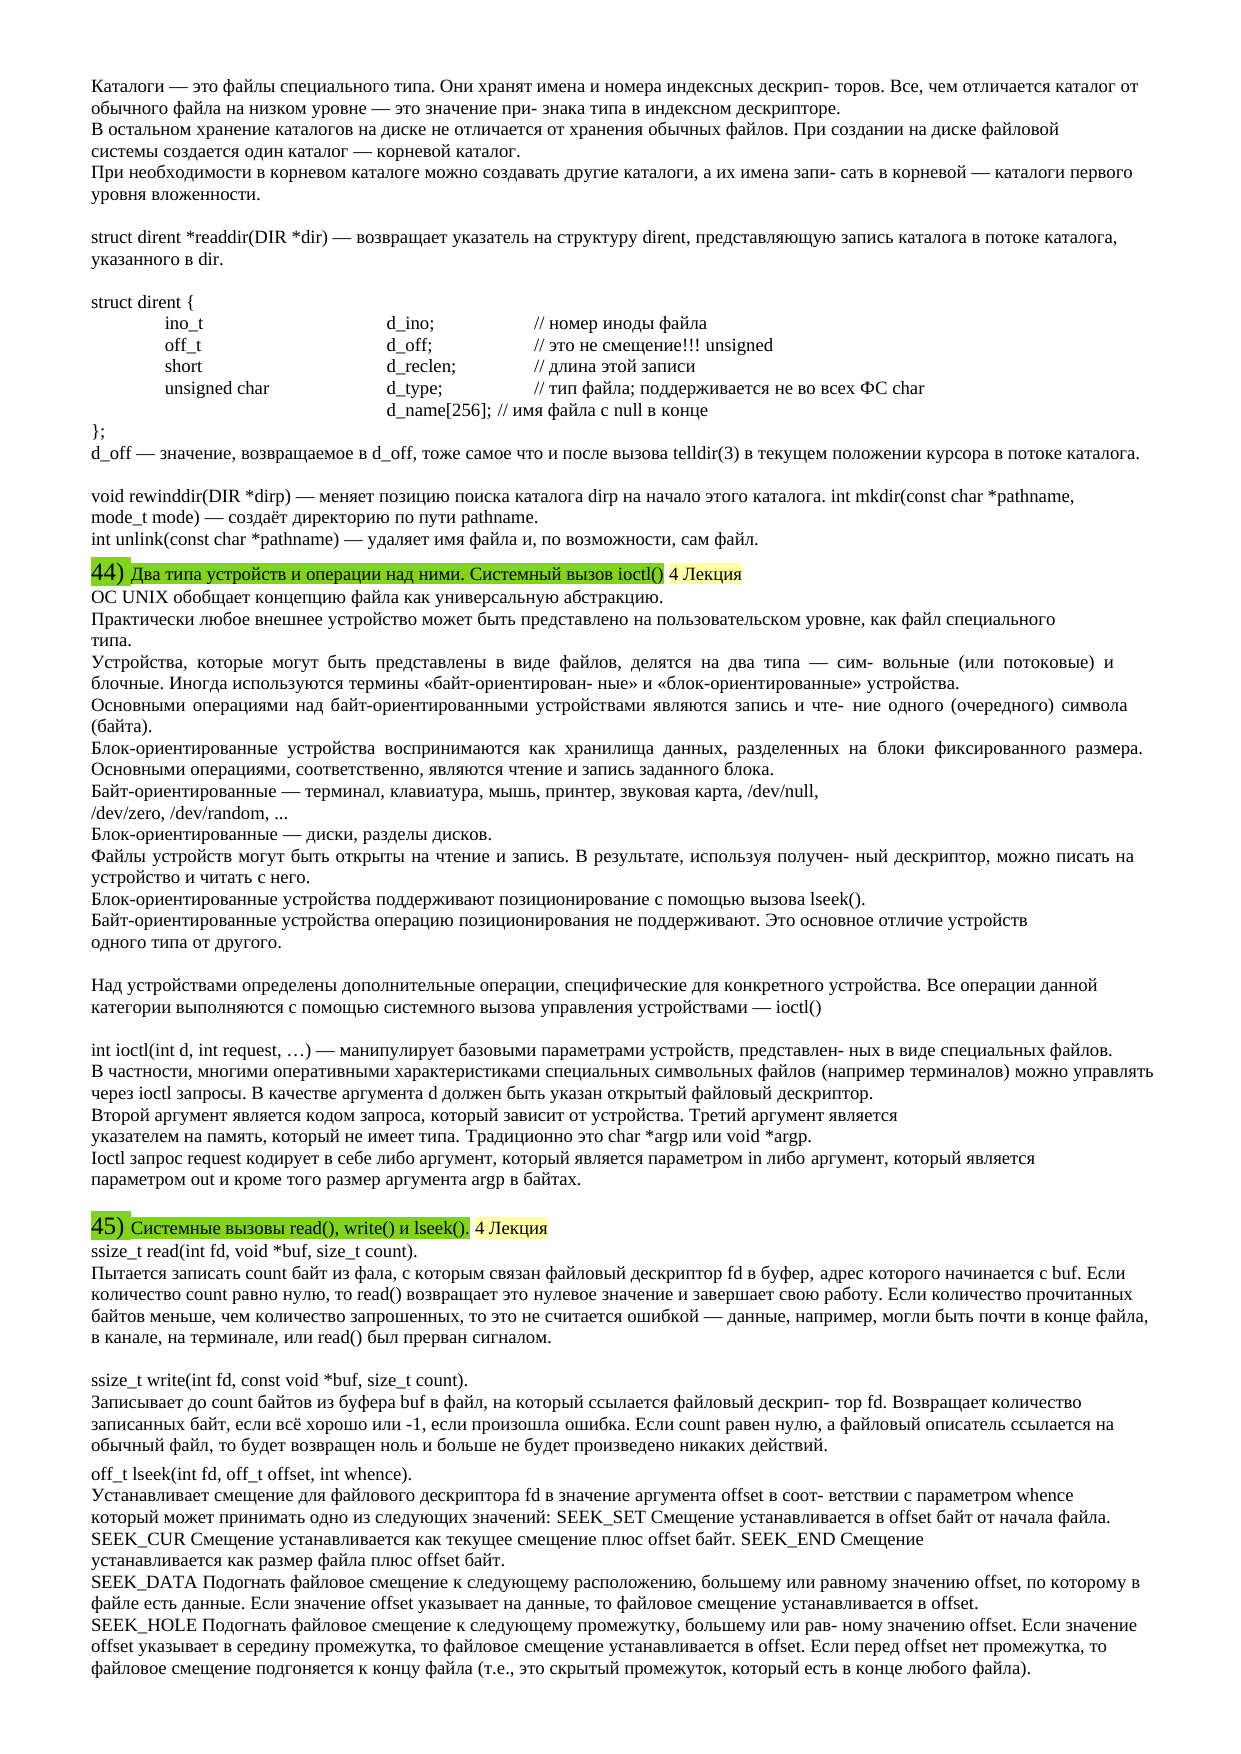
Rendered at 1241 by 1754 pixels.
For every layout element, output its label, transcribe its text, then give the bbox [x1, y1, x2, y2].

text ОС UNIX обобщает концепцию файла как универсальную абстракцию. [91, 586, 1165, 607]
text off_t d_off; // это не смещение!!! unsigned short d_reclen; // длина этой записи [164, 334, 815, 377]
text Пытается записать count байт из фала, с которым связан файловый дескриптор fd в буфер, адрес которого начинается с buf. Если количество count равно нулю, то read() возвращает это нулевое значение и завершает свою работу. Если количество прочитанных байтов меньше, чем количество запрошенных, то это не считается ошибкой — данные, например, могли быть почти в конце файла, в канале, на терминале, или read() был прерван сигналом. [91, 1262, 1149, 1348]
text Устанавливает смещение для файлового дескриптора fd в значение аргумента offset в соот- ветствии с параметром whence который может принимать одно из следующих значений: SEEK_SET Смещение устанавливается в offset байт от начала файла. [91, 1484, 1121, 1527]
text SEEK_DATA Подогнать файловое смещение к следующему расположению, большему или равному значению offset, по которому в файле есть данные. Если значение offset указывает на данные, то файловое смещение устанавливается в offset. [91, 1571, 1165, 1614]
text В частности, многими оперативными характеристиками специальных символьных файлов (например терминалов) можно управлять через ioctl запросы. В качестве аргумента d должен быть указан открытый файловый дескриптор. [91, 1060, 1165, 1103]
text /dev/zero, /dev/random, ... [91, 802, 1165, 823]
text Файлы устройств могут быть открыты на чтение и запись. В результате, используя получен- ный дескриптор, можно писать на устройство и читать с него. [91, 845, 1134, 888]
text Каталоги — это файлы специального типа. Они хранят имена и номера индексных дескрип- торов. Все, чем отличается каталог от обычного файла на низком уровне — это значение при- знака типа в индексном дескрипторе. [91, 75, 1165, 118]
text ssize_t write(int fd, const void *buf, size_t count). [91, 1369, 1165, 1391]
text Записывает до count байтов из буфера buf в файл, на который ссылается файловый дескрип- тор fd. Возвращает количество записанных байт, если всё хорошо или -1, если произошла ошибка. Если count равен нулю, а файловый описатель ссылается на обычный файл, то будет возвращен ноль и больше не будет произведено никаких действий. [91, 1391, 1144, 1456]
text int unlink(const char *pathname) — удаляет имя файла и, по возможности, сам файл. [91, 528, 1165, 549]
text Байт-ориентированные устройства операцию позиционирования не поддерживают. Это основное отличие устройств одного типа от другого. [91, 909, 1039, 952]
text struct dirent *readdir(DIR *dir) — возвращает указатель на структуру dirent, представляющую запись каталога в потоке каталога, указанного в dir. [91, 226, 1141, 269]
text ssize_t read(int fd, void *buf, size_t count). [91, 1240, 1165, 1262]
text Блок-ориентированные устройства поддерживают позиционирование с помощью вызова lseek(). [91, 888, 1099, 909]
text Ioctl запрос request кодирует в себе либо аргумент, который является параметром in либо аргумент, который является параметром out и кроме того размер аргумента argp в байтах. [91, 1147, 1105, 1190]
text SEEK_HOLE Подогнать файловое смещение к следующему промежутку, большему или рав- ному значению offset. Если значение offset указывает в середину промежутка, то файловое смещение устанавливается в offset. Если перед offset нет промежутка, то файловое смещение подгоняется к концу файла (т.е., это скрытый промежуток, который есть в конце любого файла). [91, 1614, 1144, 1678]
text d_off — значение, возвращаемое в d_off, тоже самое что и после вызова telldir(3) в текущем положении курсора в потоке каталога. [91, 442, 1165, 463]
text Второй аргумент является кодом запроса, который зависит от устройства. Третий аргумент является указателем на память, который не имеет типа. Традиционно это char *argp или void *argp. [91, 1103, 936, 1147]
text struct dirent { [91, 291, 1165, 312]
text SEEK_CUR Смещение устанавливается как текущее смещение плюс offset байт. SEEK_END Смещение устанавливается как размер файла плюс offset байт. [91, 1527, 1007, 1571]
text }; [91, 420, 1165, 442]
text Над устройствами определены дополнительные операции, специфические для конкретного устройства. Все операции данной категории выполняются с помощью системного вызова управления устройствами — ioctl() [91, 974, 1165, 1017]
text Основными операциями над байт-ориентированными устройствами являются запись и чте- ние одного (очередного) символа (байта). [91, 694, 1128, 737]
list Два типа устройств и операции над ними. Системный вызов ioctl() 4 Лекция [131, 557, 901, 586]
text При необходимости в корневом каталоге можно создавать другие каталоги, а их имена запи- сать в корневой — каталоги первого уровня вложенности. [91, 161, 1135, 204]
text В остальном хранение каталогов на диске не отличается от хранения обычных файлов. При создании на диске файловой системы создается один каталог — корневой каталог. [91, 118, 1078, 161]
text void rewinddir(DIR *dirp) — меняет позицию поиска каталога dirp на начало этого каталога. int mkdir(const char *pathname, mode_t mode) — создаёт директорию по пути pathname. [91, 485, 1127, 528]
text Блок-ориентированные устройства воспринимаются как хранилища данных, разделенных на блоки фиксированного размера. Основными операциями, соответственно, являются чтение и запись заданного блока. [91, 737, 1143, 780]
text Блок-ориентированные — диски, разделы дисков. [91, 823, 1165, 845]
text Практически любое внешнее устройство может быть представлено на пользовательском уровне, как файл специального типа. [91, 607, 1093, 651]
list Системные вызовы read(), write() и lseek(). 4 Лекция [131, 1211, 641, 1240]
text int ioctl(int d, int request, …) — манипулирует базовыми параметрами устройств, представлен- ных в виде специальных файлов. [91, 1039, 1152, 1060]
text off_t lseek(int fd, off_t offset, int whence). [91, 1463, 1165, 1484]
text ino_t d_ino; // номер иноды файла [164, 312, 1165, 334]
text unsigned char d_type; // тип файла; поддерживается не во всех ФС char d_name[256]; // имя файла с null в конце [164, 377, 1063, 420]
text Устройства, которые могут быть представлены в виде файлов, делятся на два типа — сим- вольные (или потоковые) и блочные. Иногда используются термины «байт-ориентирован- ные» и «блок-ориентированные» устройства. [91, 651, 1114, 694]
text Байт-ориентированные — терминал, клавиатура, мышь, принтер, звуковая карта, /dev/null, [91, 780, 1165, 802]
